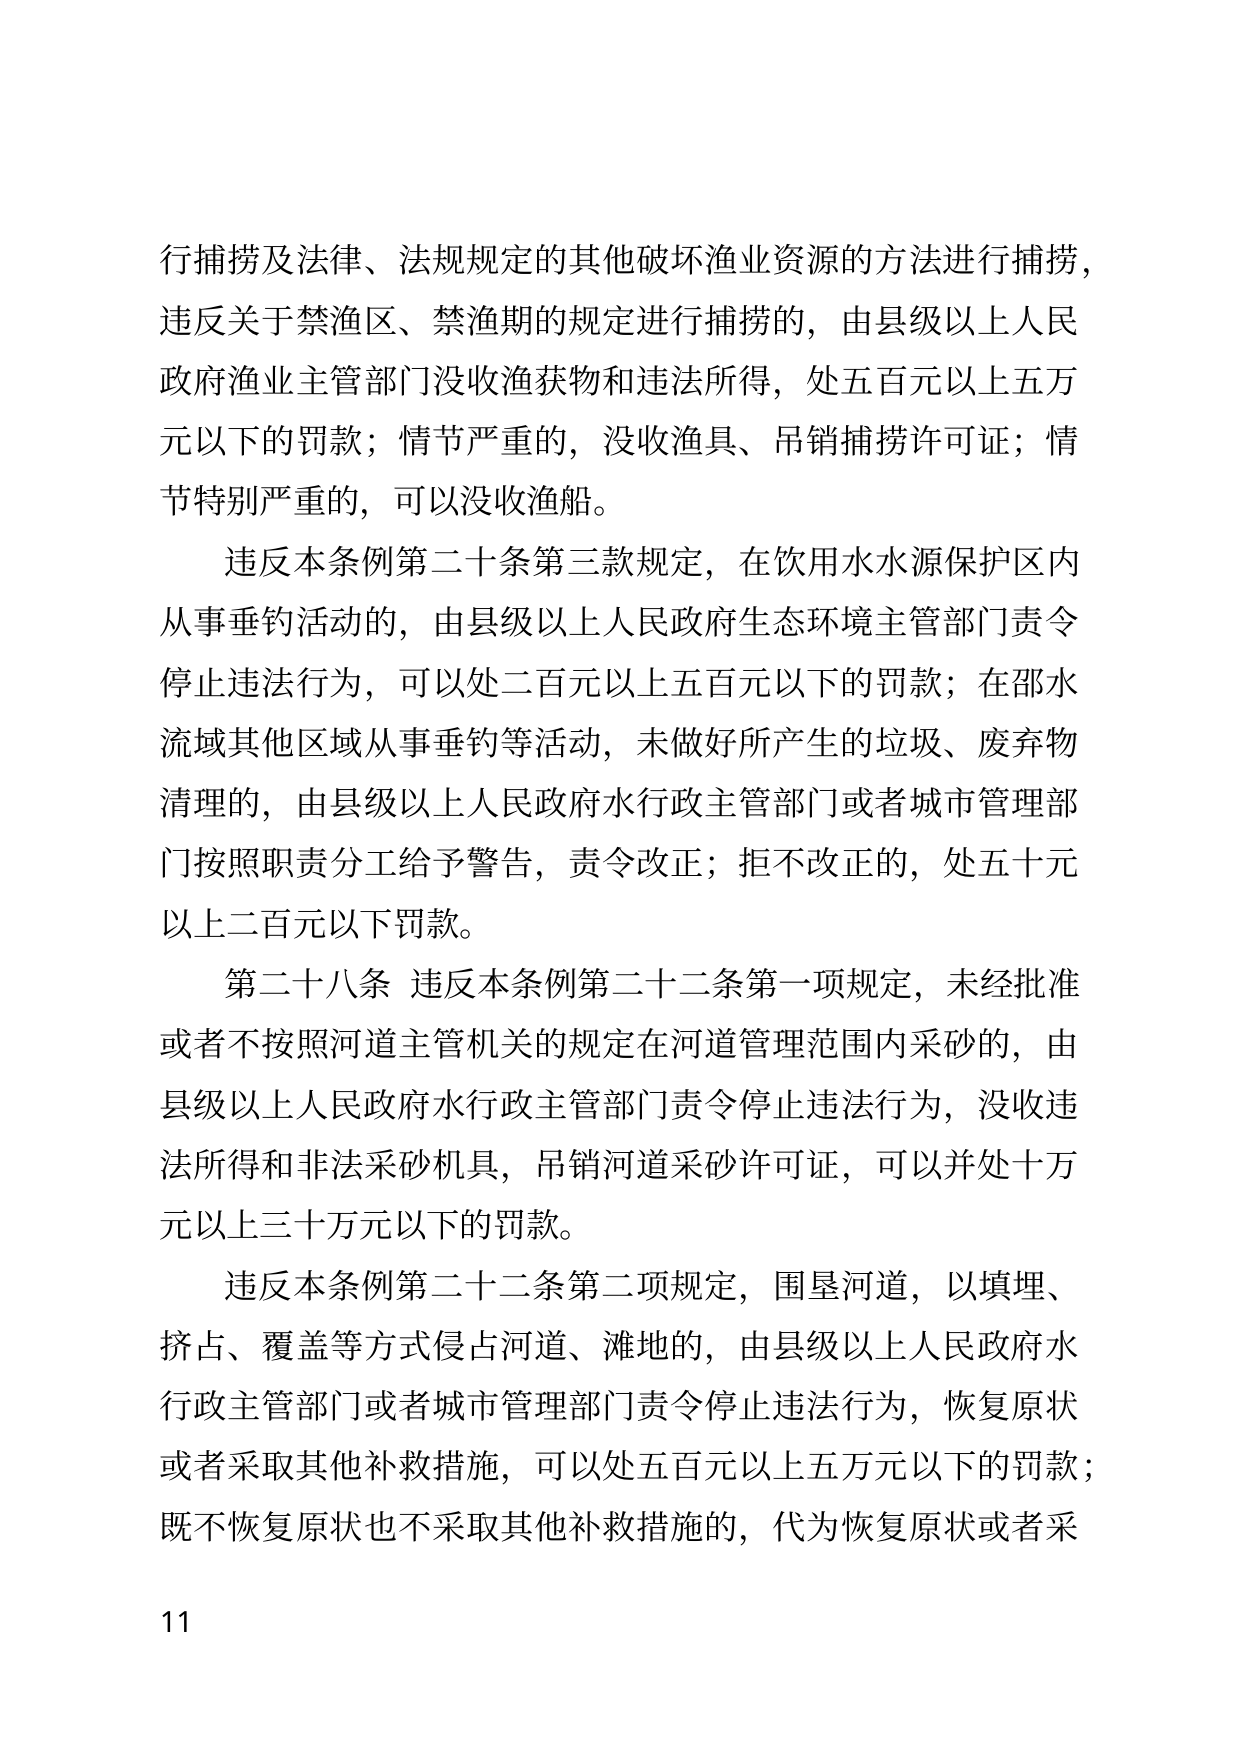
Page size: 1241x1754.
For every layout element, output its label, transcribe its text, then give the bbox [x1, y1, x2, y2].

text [159, 224, 1081, 526]
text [159, 1250, 1081, 1551]
text 第二十八条 违反本条例第二十二条第一项规定，未经批准或者不按照河道主管机关的规定在河道管理范围内采砂的，由县级以上人民政府水行政主管部门责令停止违法行为，没收违法所得和非法采砂机具，吊销河道采砂许可证，可以并处十万元以上三十万元以下的罚款。 [159, 948, 1081, 1250]
text 违反本条例第二十条第三款规定，在饮用水水源保护区内从事垂钓活动的，由县级以上人民政府生态环境主管部门责令停止违法行为，可以处二百元以上五百元以下的罚款；在邵水流域其他区域从事垂钓等活动，未做好所产生的垃圾、废弃物清理的，由县级以上人民政府水行政主管部门或者城市管理部门按照职责分工给予警告，责令改正；拒不改正的，处五十元以上二百元以下罚款。 [159, 526, 1081, 948]
